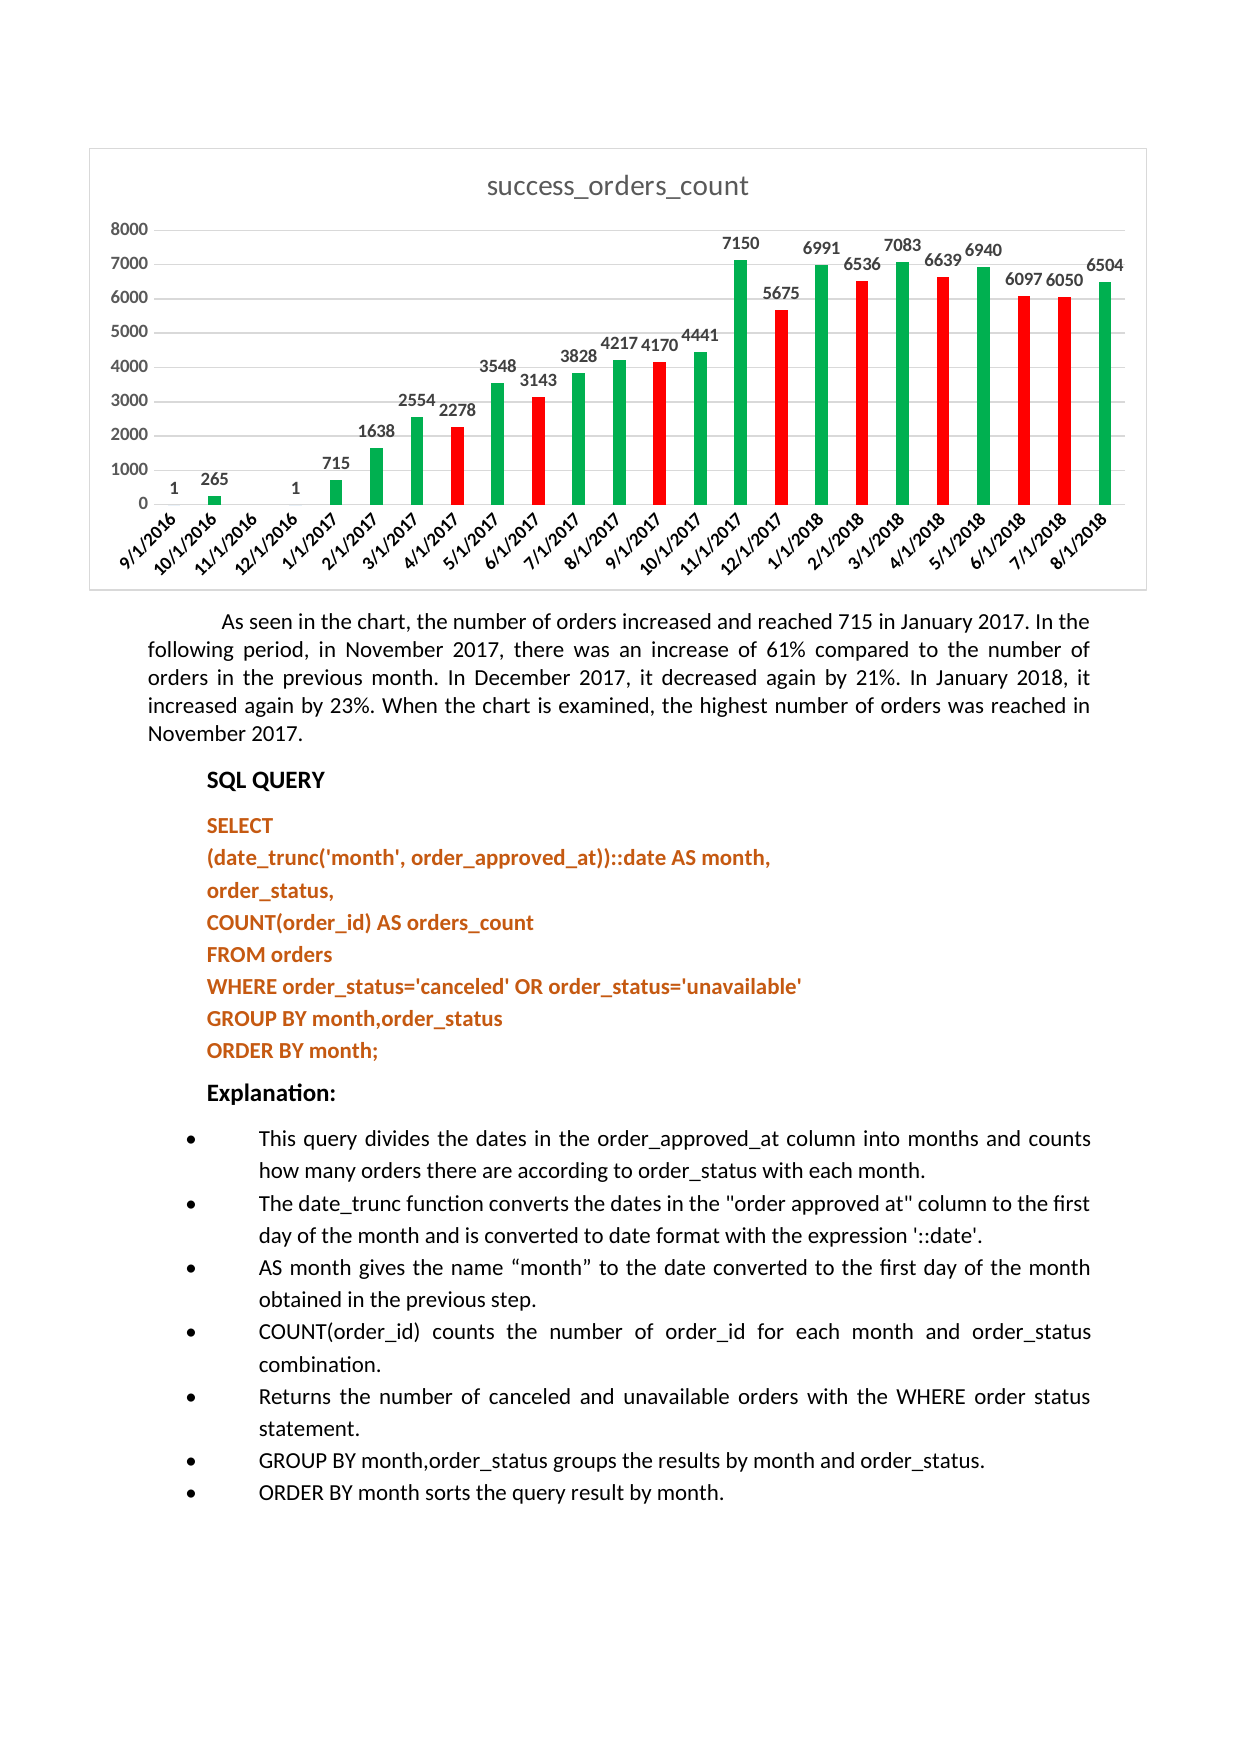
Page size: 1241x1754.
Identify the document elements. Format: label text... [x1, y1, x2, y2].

list This query divides the dates in the order_approved_at column into months and counts how many orders there are according to order_status with each month. [185, 1124, 1093, 1184]
text WHERE order_status='canceled' OR order_status='unavailable' [148, 972, 1093, 1000]
text Explanation: [148, 1077, 1093, 1108]
list Returns the number of canceled and unavailable orders with the WHERE order status statement. [185, 1382, 1093, 1442]
text As seen in the chart, the number of orders increased and reached 715 in January 2017. In the following period, in November 2017, there was an increase of 61% compared to the number of orders in the previous month. In December 2017, it decreased again by 21%. In January 2018, it increased again by 23%. When the chart is examined, the highest number of orders was reached in November 2017. [148, 607, 1093, 747]
text (date_trunc('month', order_approved_at))::date AS month, [148, 843, 1093, 872]
list COUNT(order_id) counts the number of order_id for each month and order_status combination. [185, 1317, 1093, 1378]
text order_status, [148, 876, 1093, 904]
text COUNT(order_id) AS orders_count [148, 908, 1093, 936]
text SELECT [148, 811, 1093, 839]
list The date_trunc function converts the dates in the "order approved at" column to the first day of the month and is converted to date format with the expression '::date'. [185, 1189, 1093, 1249]
text GROUP BY month,order_status [148, 1004, 1093, 1032]
text ORDER BY month; [148, 1037, 1093, 1065]
list ORDER BY month sorts the query result by month. [185, 1478, 1093, 1506]
list GROUP BY month,order_status groups the results by month and order_status. [185, 1446, 1093, 1474]
text SQL QUERY [148, 764, 1093, 795]
list AS month gives the name “month” to the date converted to the first day of the month obtained in the previous step. [185, 1253, 1093, 1313]
text FROM orders [148, 940, 1093, 968]
